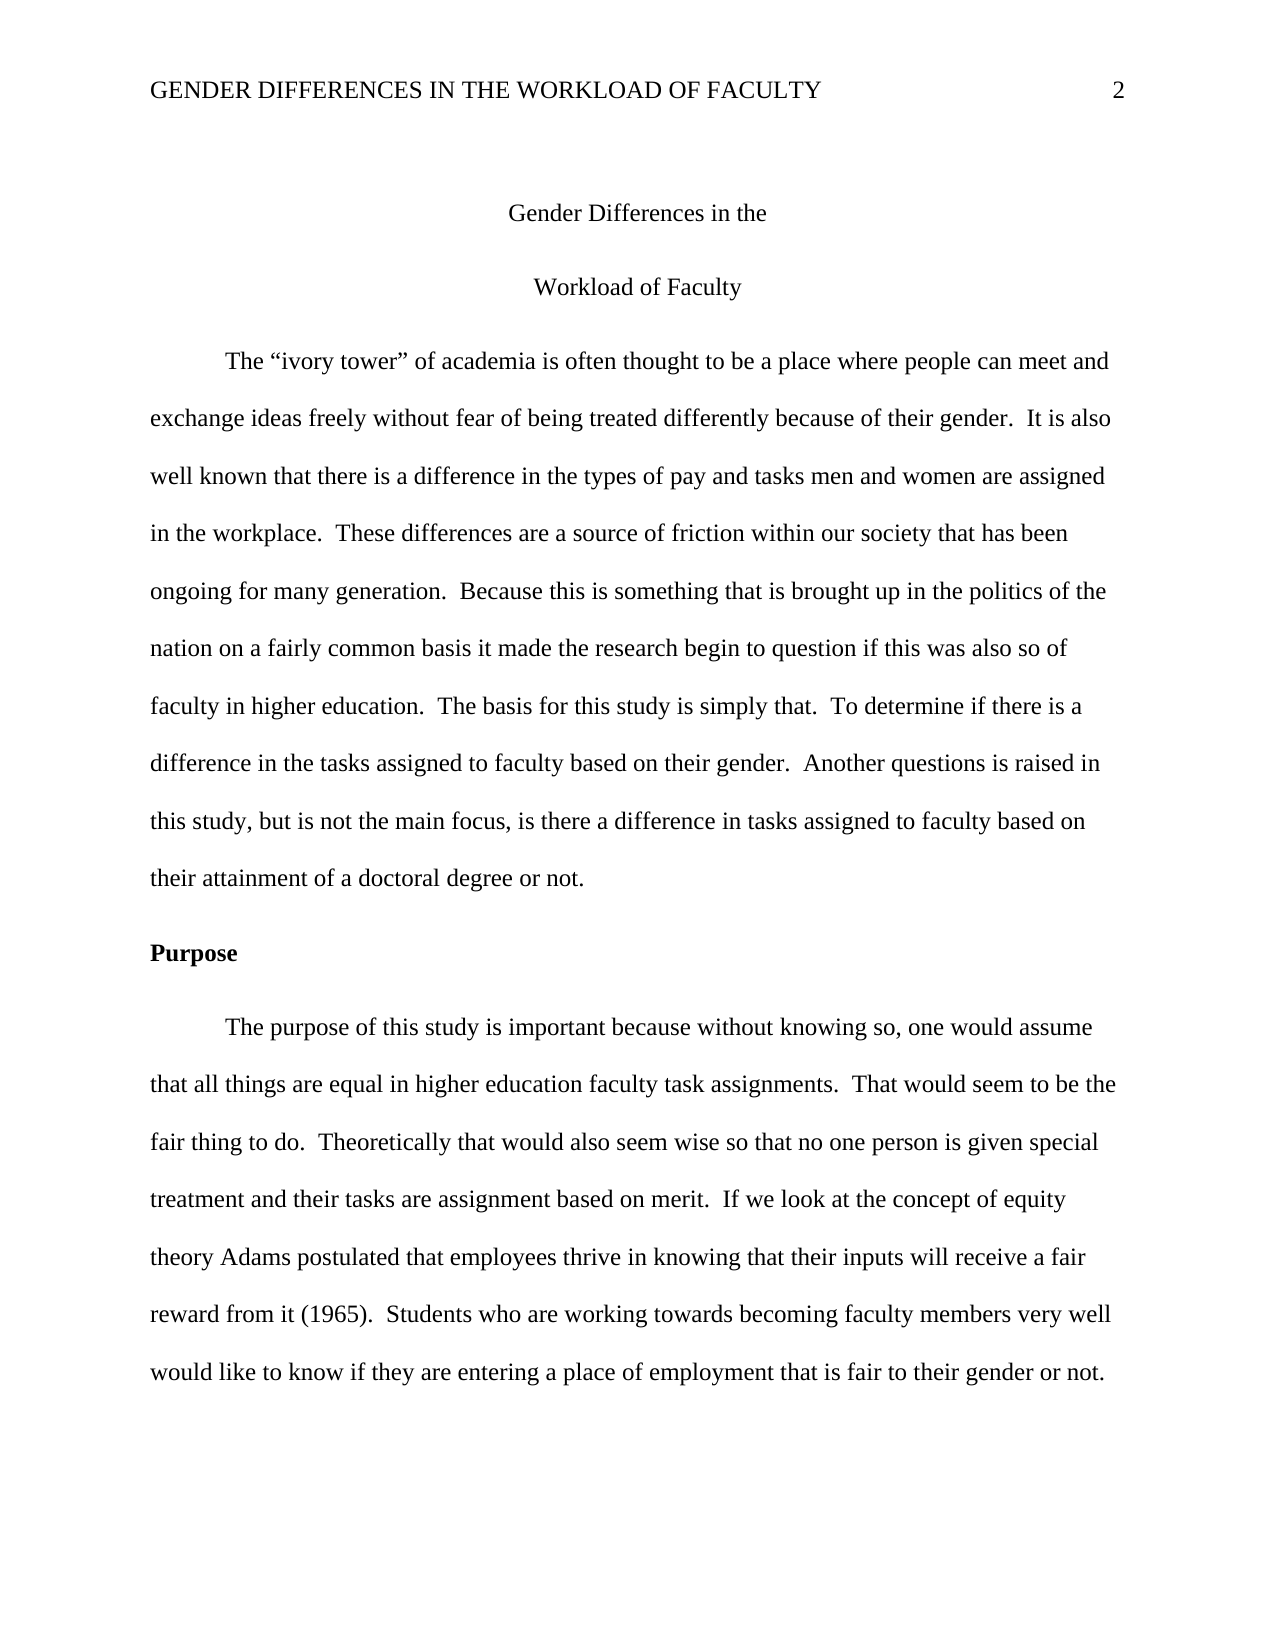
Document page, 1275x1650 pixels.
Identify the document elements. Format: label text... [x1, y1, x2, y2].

text Purpose [150, 938, 1125, 966]
text Workload of Faculty [150, 272, 1125, 301]
text The purpose of this study is important because without knowing so, one would assume that all things are equal in higher education faculty task assignments. That would seem to be the fair thing to do. Theoretically that would also seem wise so that no one person is given special treatment and their tasks are assignment based on merit. If we look at the concept of equity theory Adams postulated that employees thrive in knowing that their inputs will receive a fair reward from it (1965). Students who are working towards becoming faculty members very well would like to know if they are entering a place of employment that is fair to their gender or not. [150, 1012, 1125, 1386]
text The “ivory tower” of academia is often thought to be a place where people can meet and exchange ideas freely without fear of being treated differently because of their gender. It is also well known that there is a difference in the types of pay and tasks men and women are assigned in the workplace. These differences are a source of friction within our society that has been ongoing for many generation. Because this is something that is brought up in the politics of the nation on a fairly common basis it made the research begin to question if this was also so of faculty in higher education. The basis for this study is simply that. To determine if there is a difference in the tasks assigned to faculty based on their gender. Another questions is raised in this study, but is not the main focus, is there a difference in tasks assigned to faculty based on their attainment of a doctoral degree or not. [150, 346, 1125, 892]
text Gender Differences in the [150, 198, 1125, 226]
